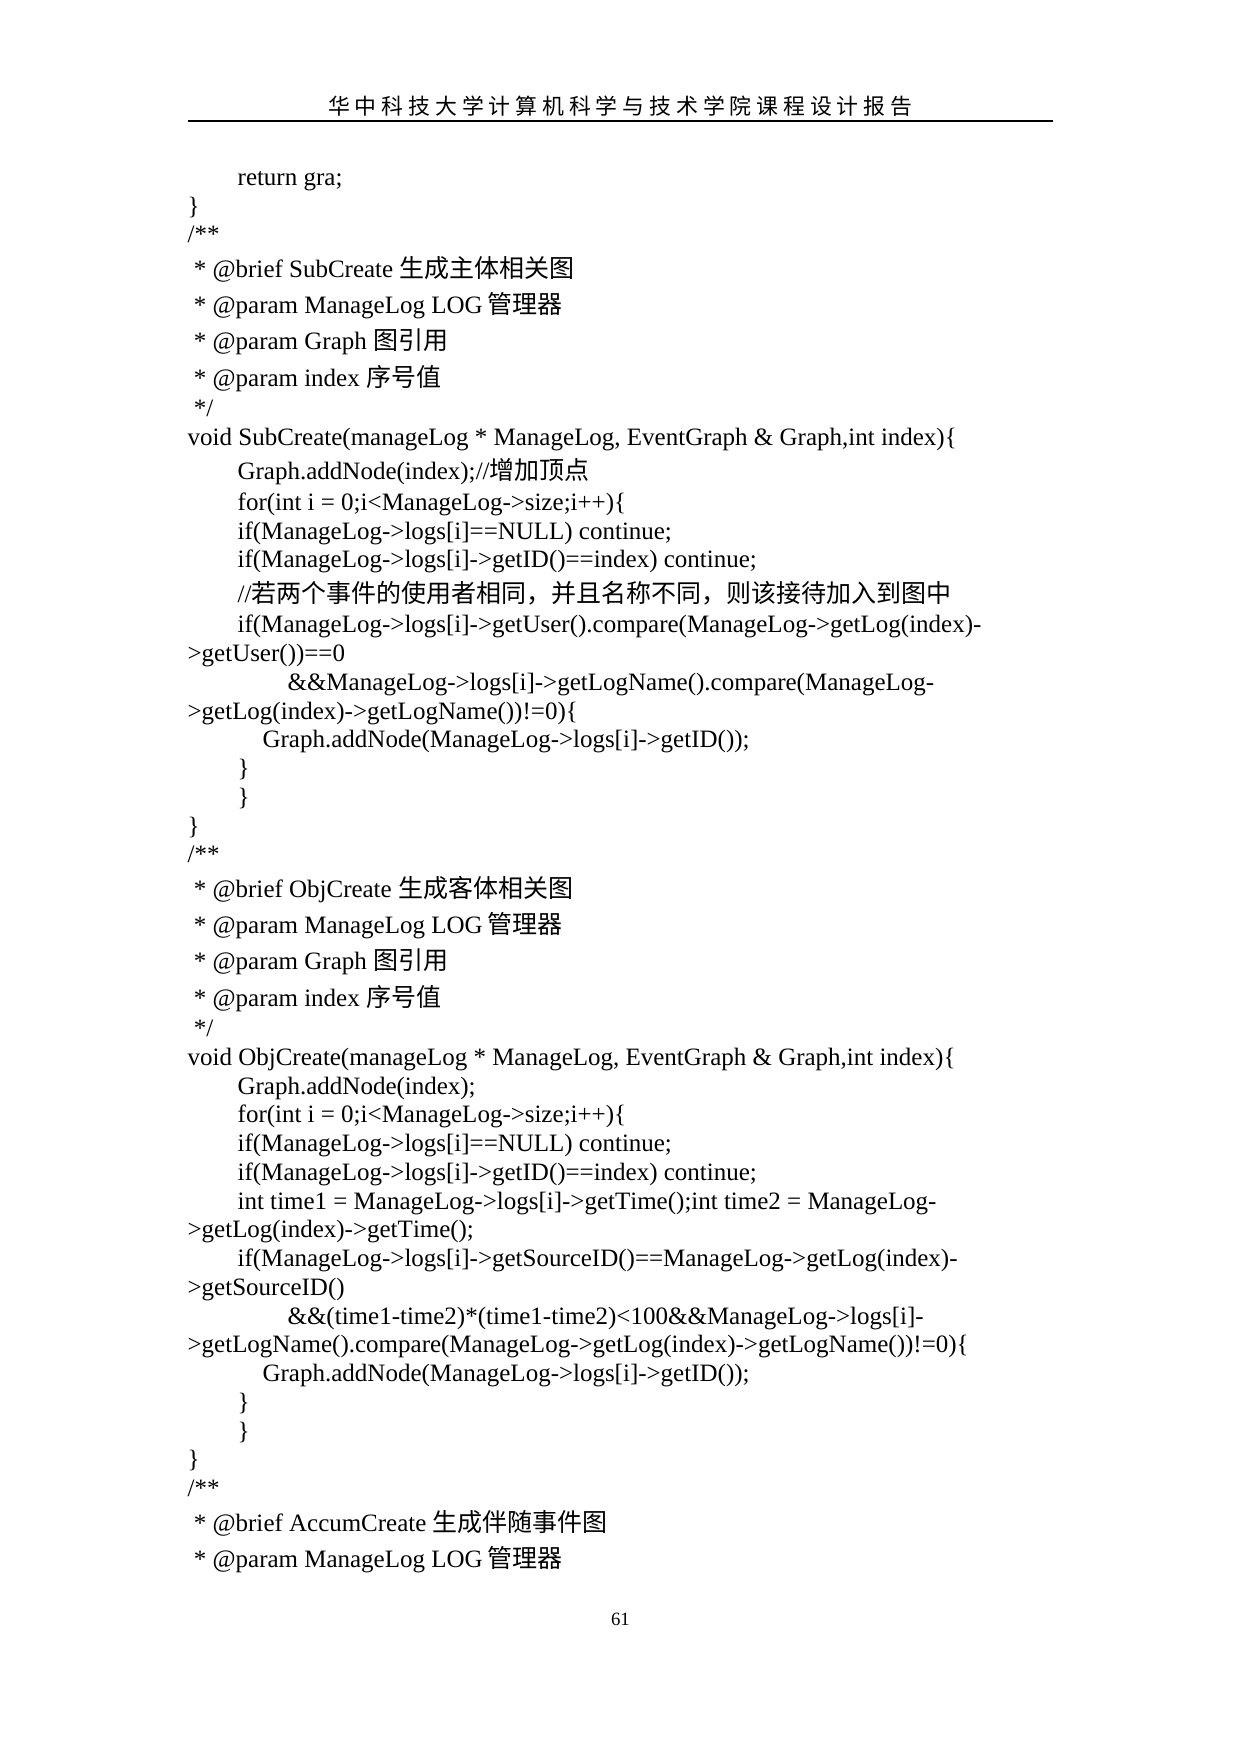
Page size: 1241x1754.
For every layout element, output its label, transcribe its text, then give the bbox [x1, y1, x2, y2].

text /** [187, 1473, 1053, 1502]
text if(ManageLog->logs[i]->getID()==index) continue; [187, 1157, 1053, 1186]
text } [187, 753, 1053, 782]
text for(int i = 0;i<ManageLog->size;i++){ [187, 487, 1053, 516]
text * @param ManageLog LOG管理器 [187, 904, 1053, 941]
text * @param ManageLog LOG管理器 [187, 1538, 1053, 1574]
text void ObjCreate(manageLog * ManageLog, EventGraph & Graph,int index){ [187, 1042, 1053, 1071]
text if(ManageLog->logs[i]->getSourceID()==ManageLog->getLog(index)->getSourceID() [187, 1243, 1053, 1301]
text if(ManageLog->logs[i]==NULL) continue; [187, 1128, 1053, 1157]
text if(ManageLog->logs[i]==NULL) continue; [187, 516, 1053, 544]
text * @brief SubCreate 生成主体相关图 [187, 248, 1053, 284]
text * @brief ObjCreate 生成客体相关图 [187, 868, 1053, 904]
text &&ManageLog->logs[i]->getLogName().compare(ManageLog->getLog(index)->getLogName())!=0){ [187, 667, 1053, 724]
text Graph.addNode(index); [187, 1071, 1053, 1099]
text //若两个事件的使用者相同，并且名称不同，则该接待加入到图中 [187, 573, 1053, 609]
text } [187, 782, 1053, 811]
text } [187, 1416, 1053, 1444]
text * @param ManageLog LOG管理器 [187, 284, 1053, 321]
text if(ManageLog->logs[i]->getID()==index) continue; [187, 544, 1053, 573]
text */ [187, 1013, 1053, 1042]
text for(int i = 0;i<ManageLog->size;i++){ [187, 1099, 1053, 1128]
text } [187, 1387, 1053, 1416]
text * @brief AccumCreate 生成伴随事件图 [187, 1502, 1053, 1538]
text void SubCreate(manageLog * ManageLog, EventGraph & Graph,int index){ [187, 422, 1053, 451]
text Graph.addNode(ManageLog->logs[i]->getID()); [187, 1358, 1053, 1387]
text /** [187, 219, 1053, 248]
text &&(time1-time2)*(time1-time2)<100&&ManageLog->logs[i]->getLogName().compare(ManageLog->getLog(index)->getLogName())!=0){ [187, 1301, 1053, 1358]
text /** [187, 839, 1053, 868]
text * @param Graph 图引用 [187, 321, 1053, 357]
text } [187, 811, 1053, 839]
text * @param Graph 图引用 [187, 941, 1053, 977]
text return gra; [187, 162, 1053, 191]
text Graph.addNode(index);//增加顶点 [187, 451, 1053, 487]
text */ [187, 393, 1053, 422]
text * @param index 序号值 [187, 357, 1053, 393]
text } [187, 191, 1053, 219]
text Graph.addNode(ManageLog->logs[i]->getID()); [187, 724, 1053, 753]
text int time1 = ManageLog->logs[i]->getTime();int time2 = ManageLog->getLog(index)->getTime(); [187, 1186, 1053, 1243]
text } [187, 1444, 1053, 1473]
text * @param index 序号值 [187, 977, 1053, 1013]
text if(ManageLog->logs[i]->getUser().compare(ManageLog->getLog(index)->getUser())==0 [187, 609, 1053, 667]
